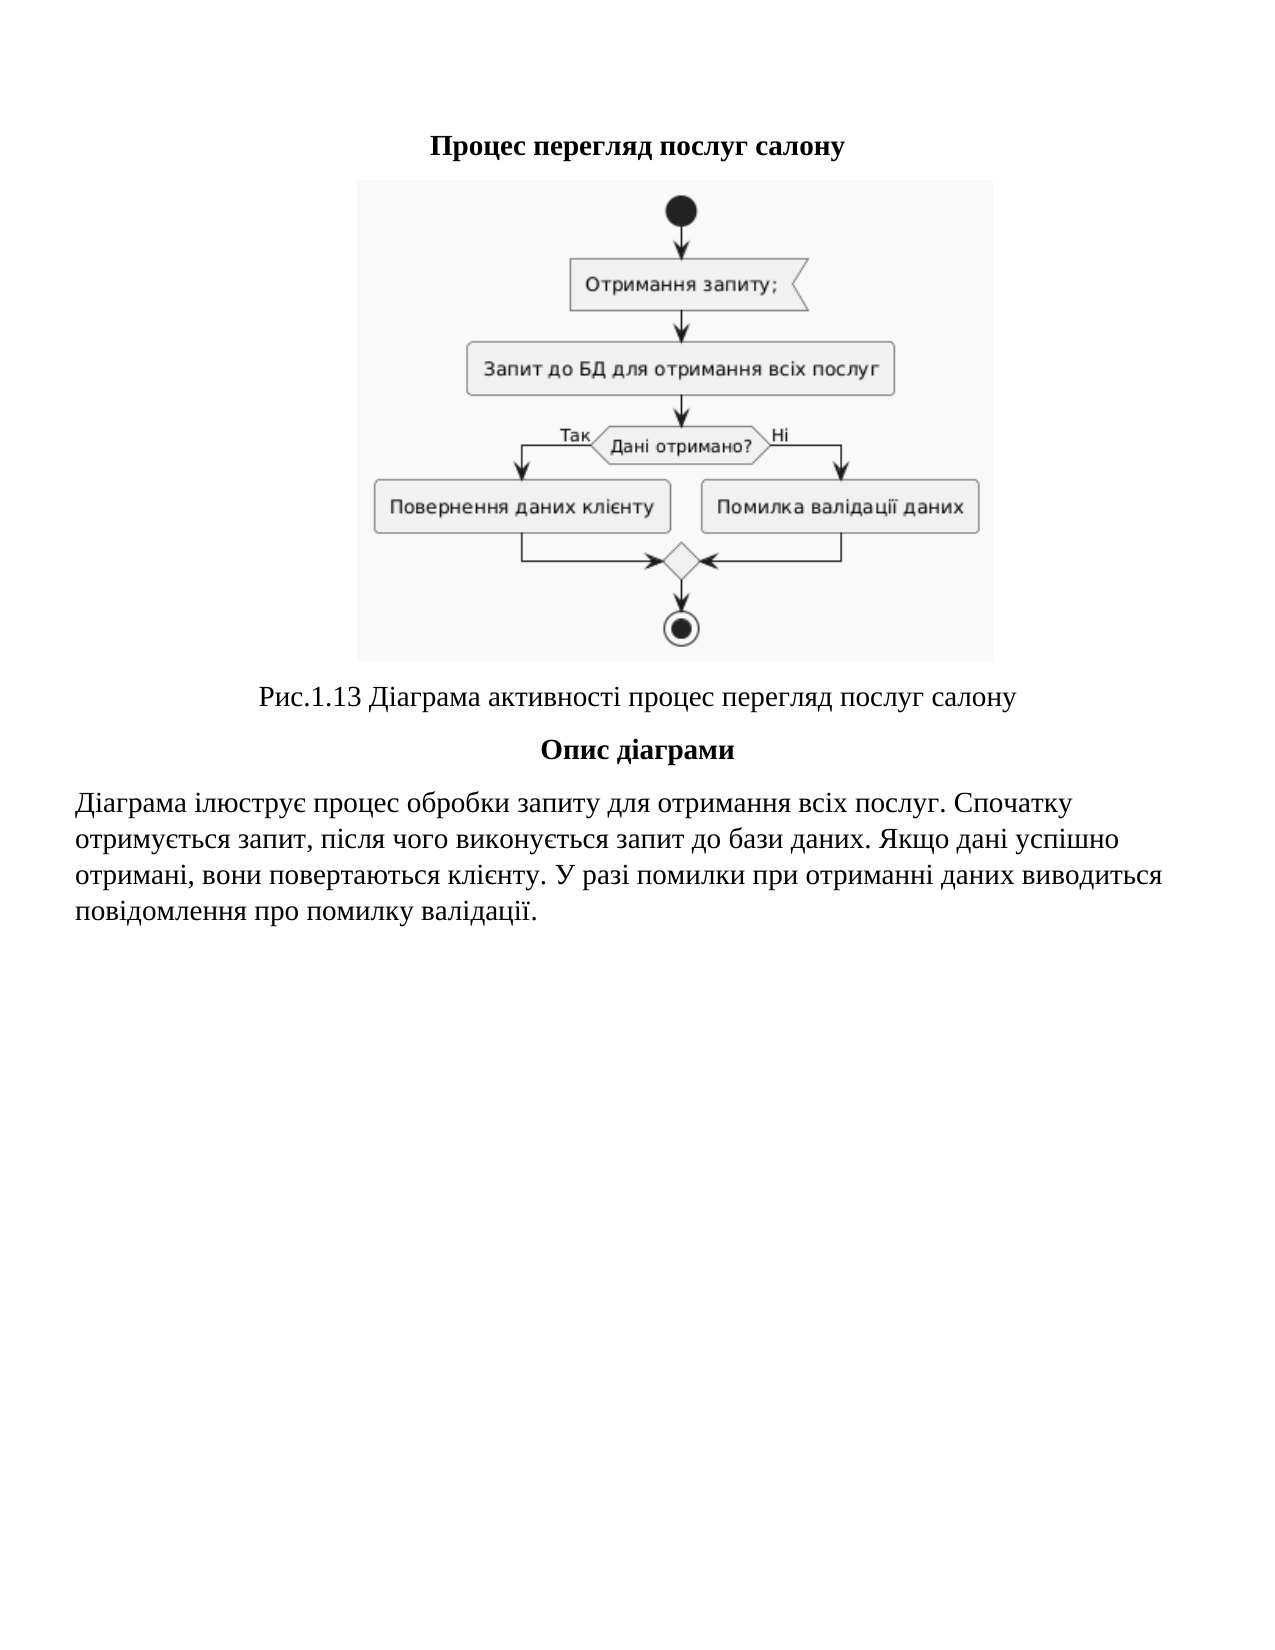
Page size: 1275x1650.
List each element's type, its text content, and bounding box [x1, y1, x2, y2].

text Діаграма ілюструє процес обробки запиту для отримання всіх послуг. Спочатку отримується запит, після чого виконується запит до бази даних. Якщо дані успішно отримані, вони повертаються клієнту. У разі помилки при отриманні даних виводиться повідомлення про помилку валідації. [75, 785, 1200, 927]
text Процес перегляд послуг салону [75, 128, 1200, 161]
text Опис діаграми [75, 732, 1200, 766]
text Рис.1.13 Діаграма активності процес перегляд послуг салону [75, 679, 1200, 713]
picture [357, 180, 993, 661]
